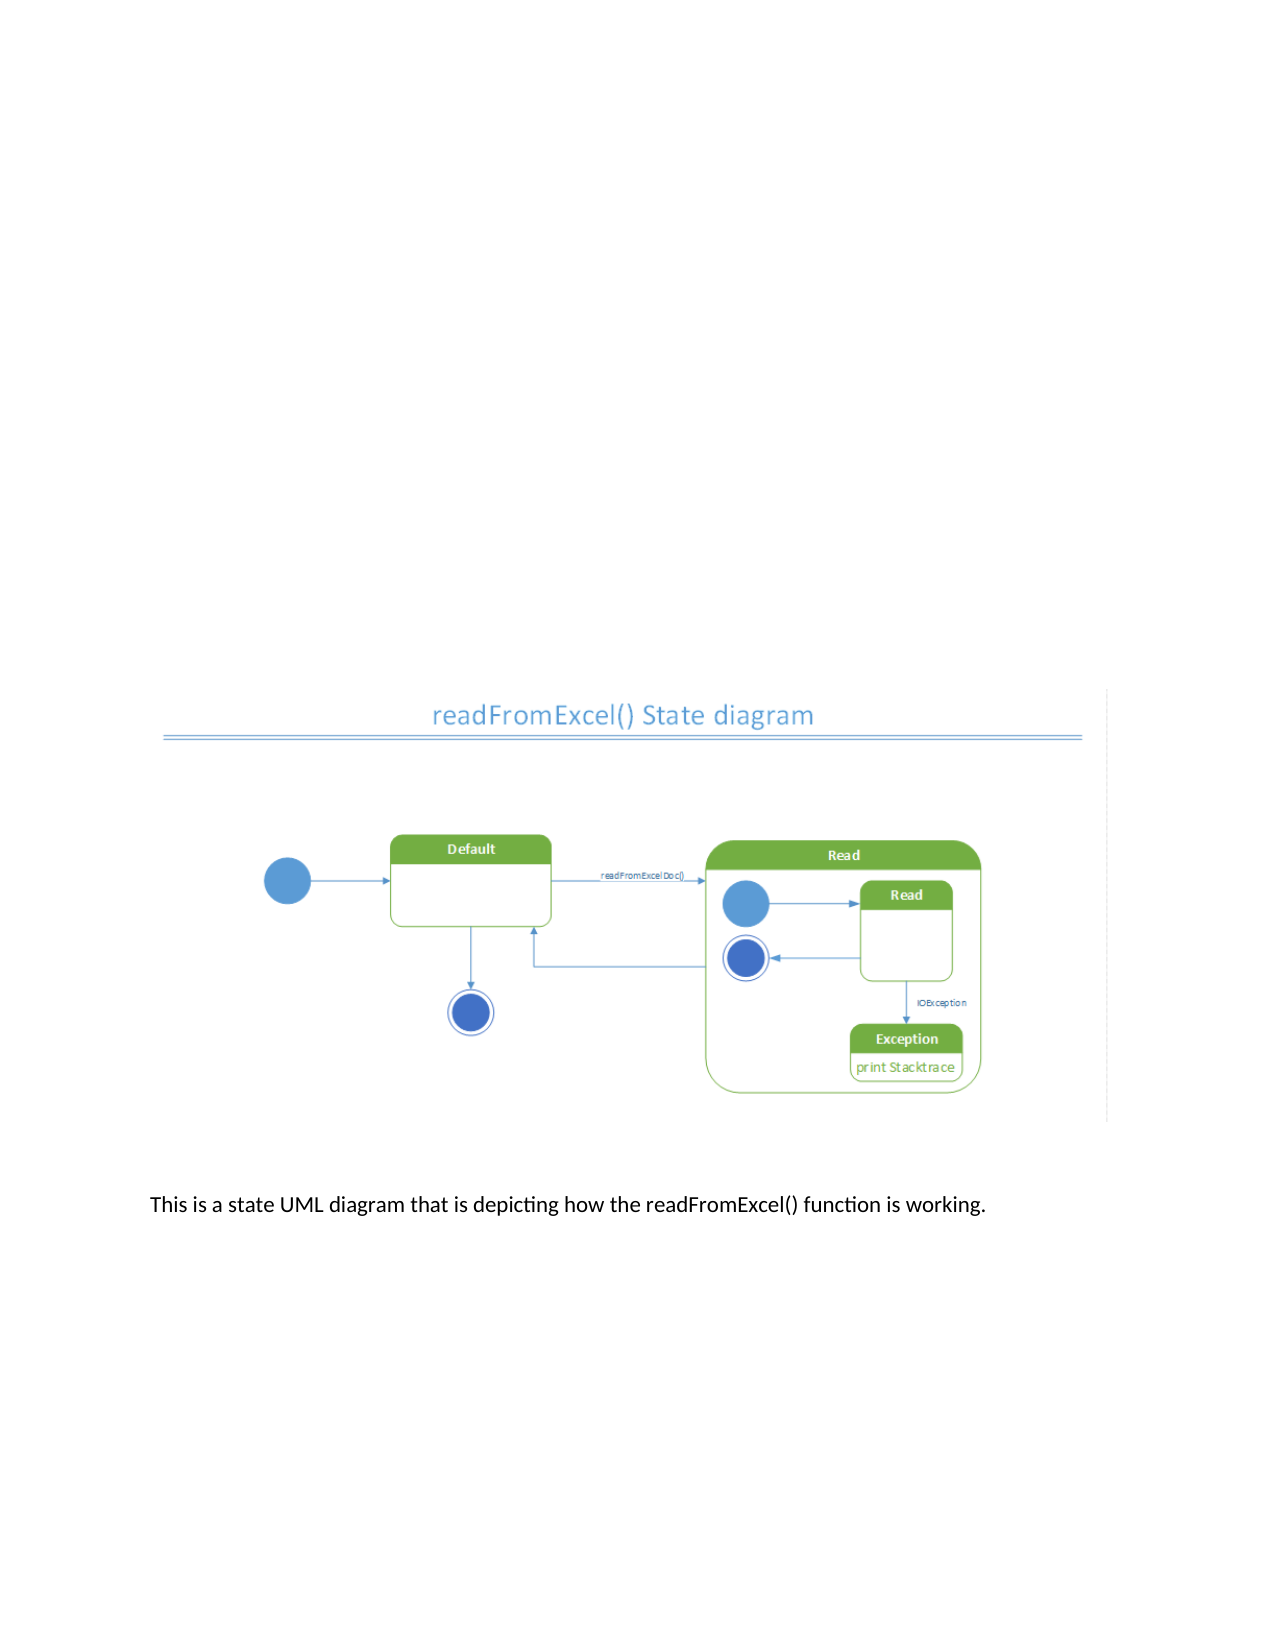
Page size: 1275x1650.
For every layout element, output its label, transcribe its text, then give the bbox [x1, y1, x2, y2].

picture [146, 689, 1122, 1122]
text This is a state UML diagram that is depicting how the readFromExcel() function is working. [150, 1190, 1125, 1218]
